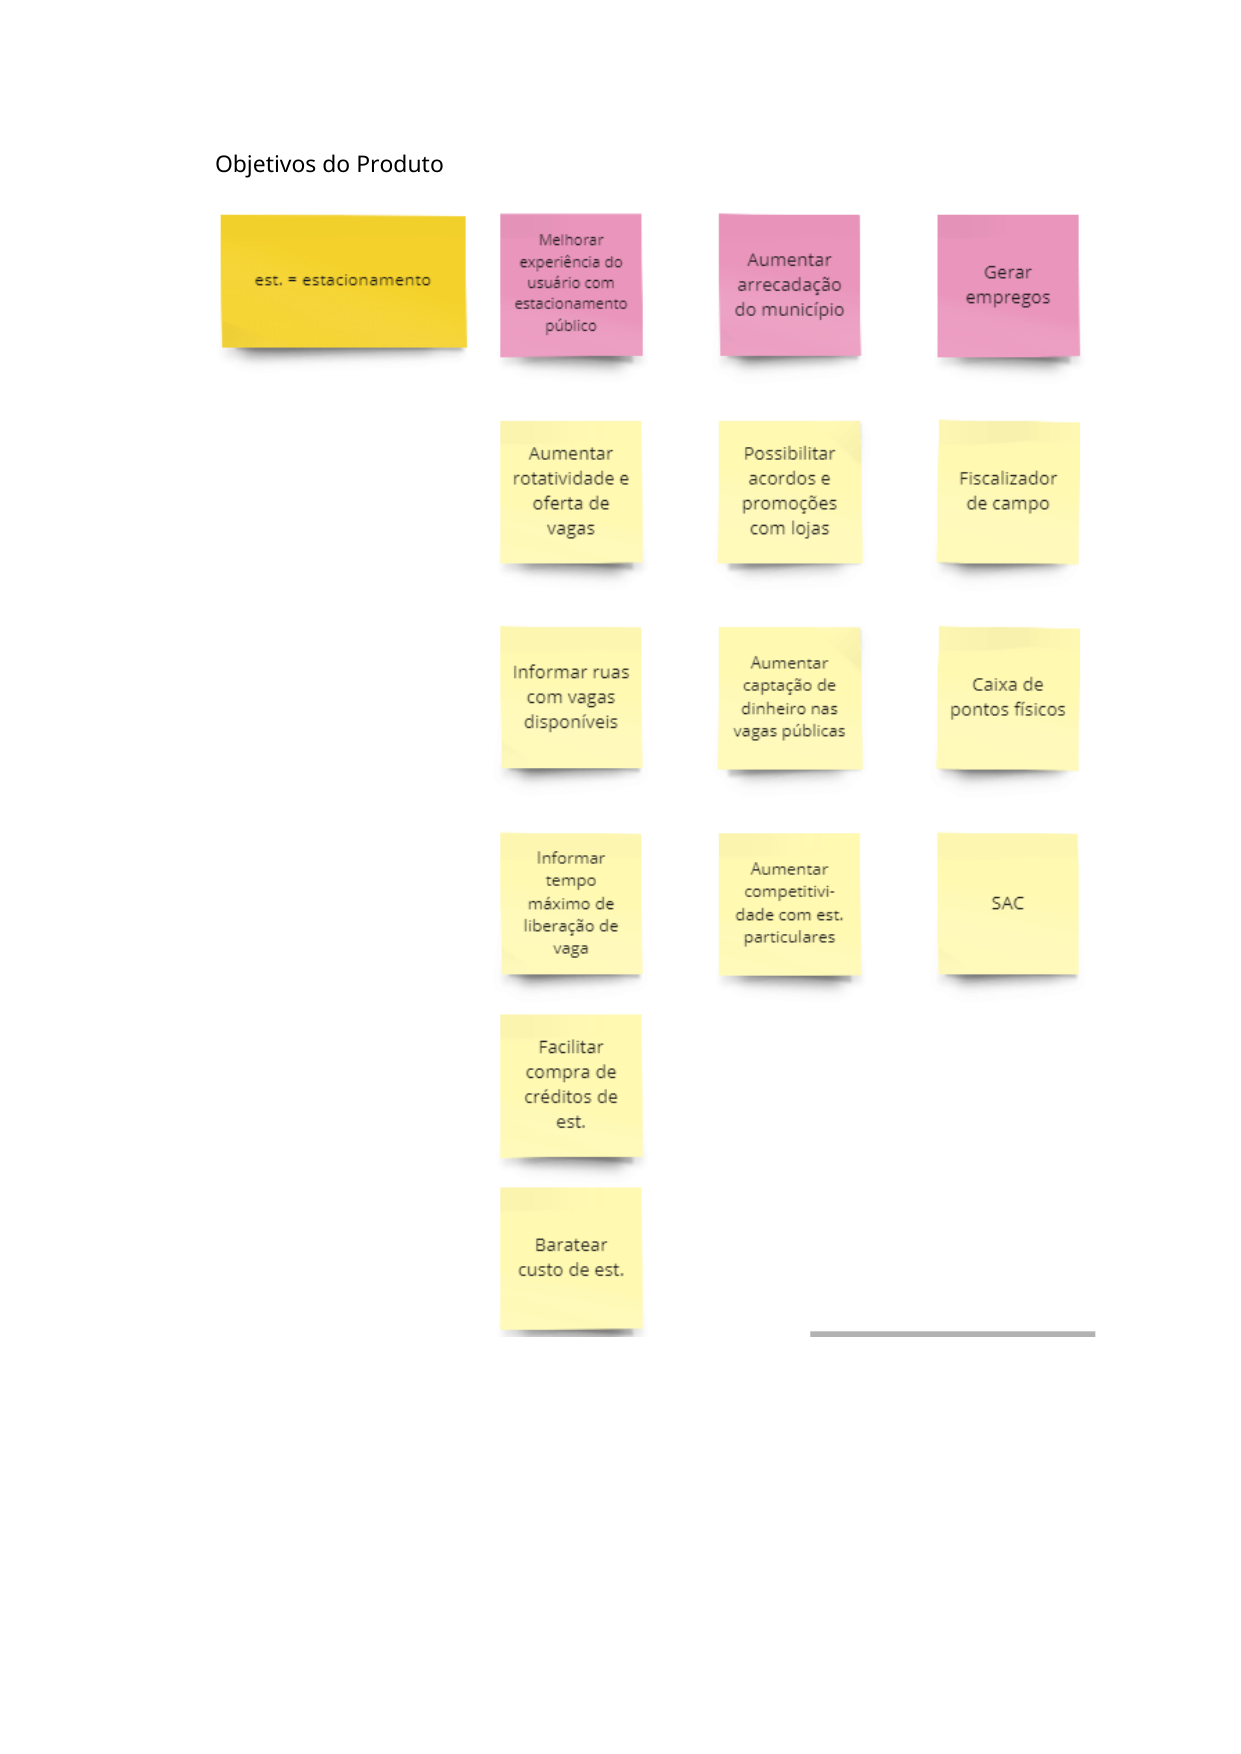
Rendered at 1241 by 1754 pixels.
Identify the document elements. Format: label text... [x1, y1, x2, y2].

text Objetivos do Produto [177, 148, 1063, 179]
picture [214, 198, 1101, 1337]
